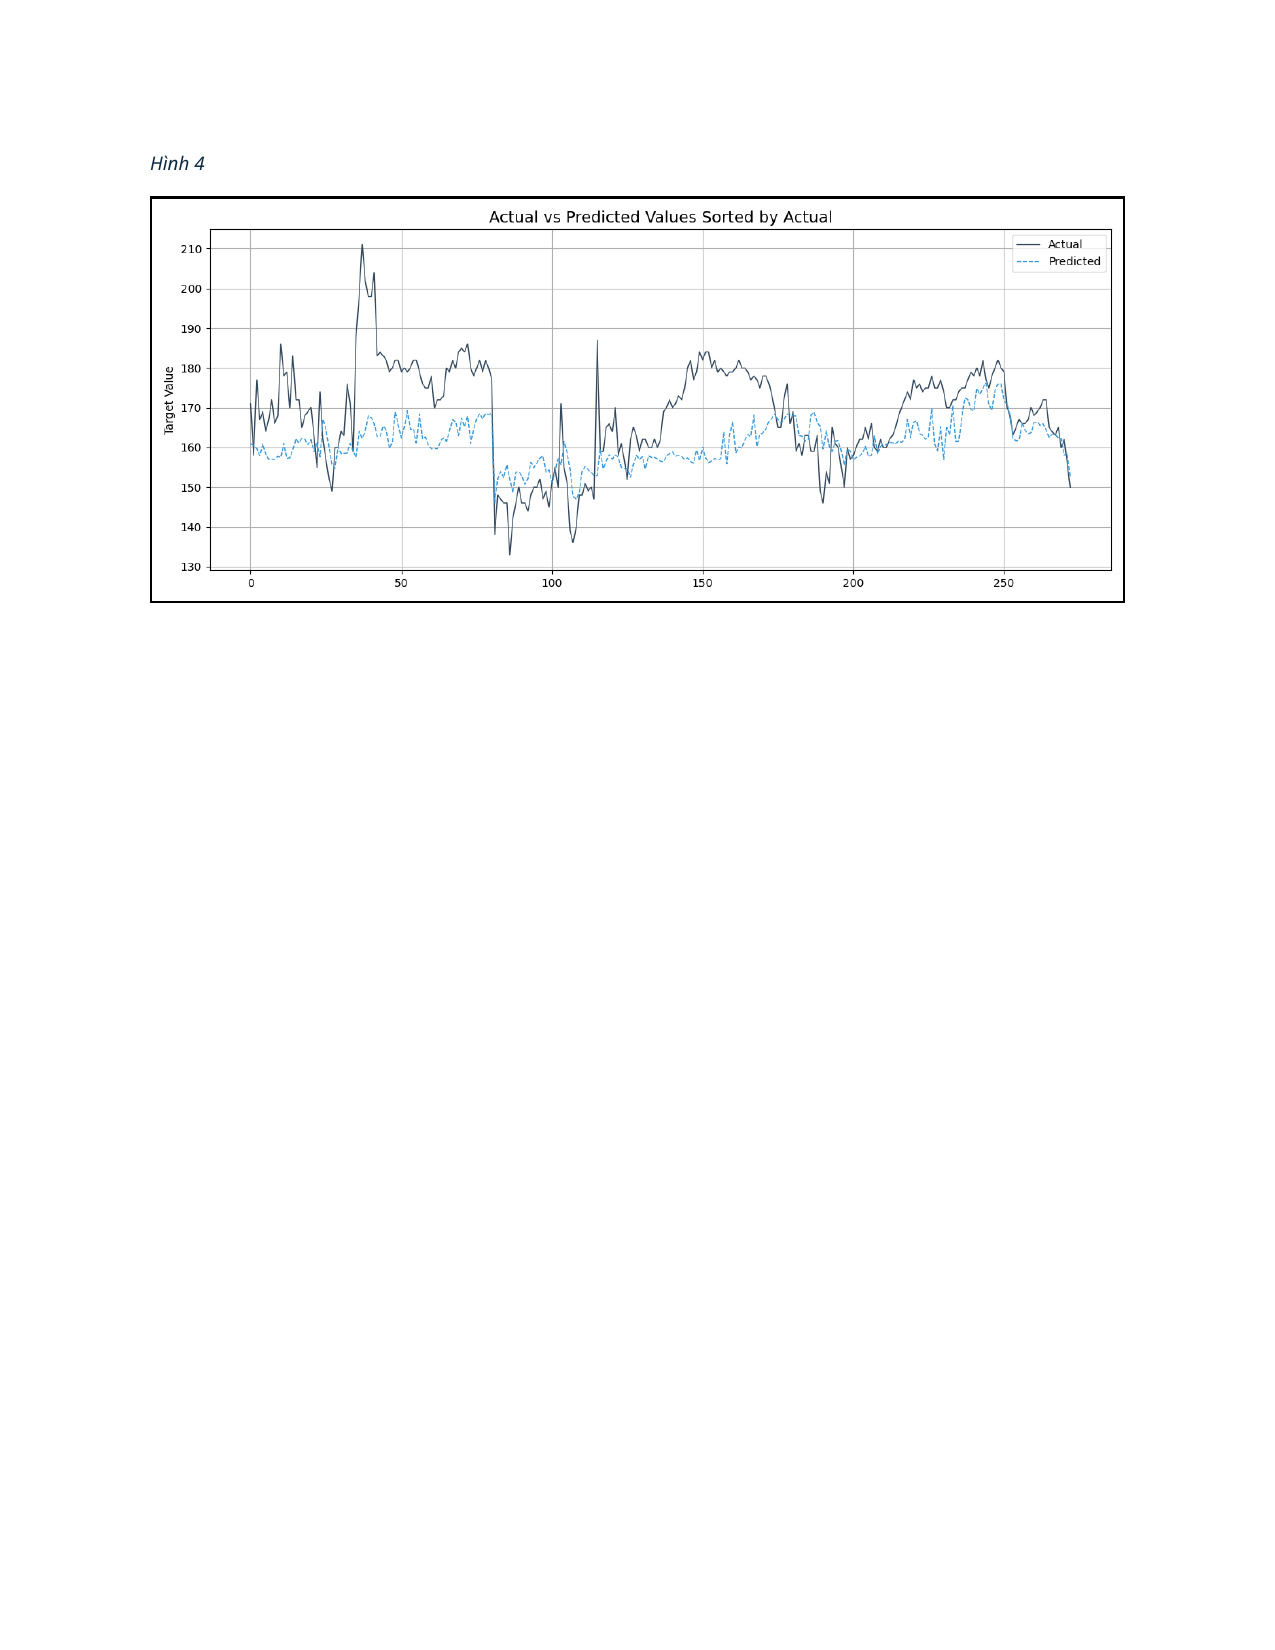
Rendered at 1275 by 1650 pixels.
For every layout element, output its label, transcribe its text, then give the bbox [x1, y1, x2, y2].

picture [152, 199, 1123, 601]
